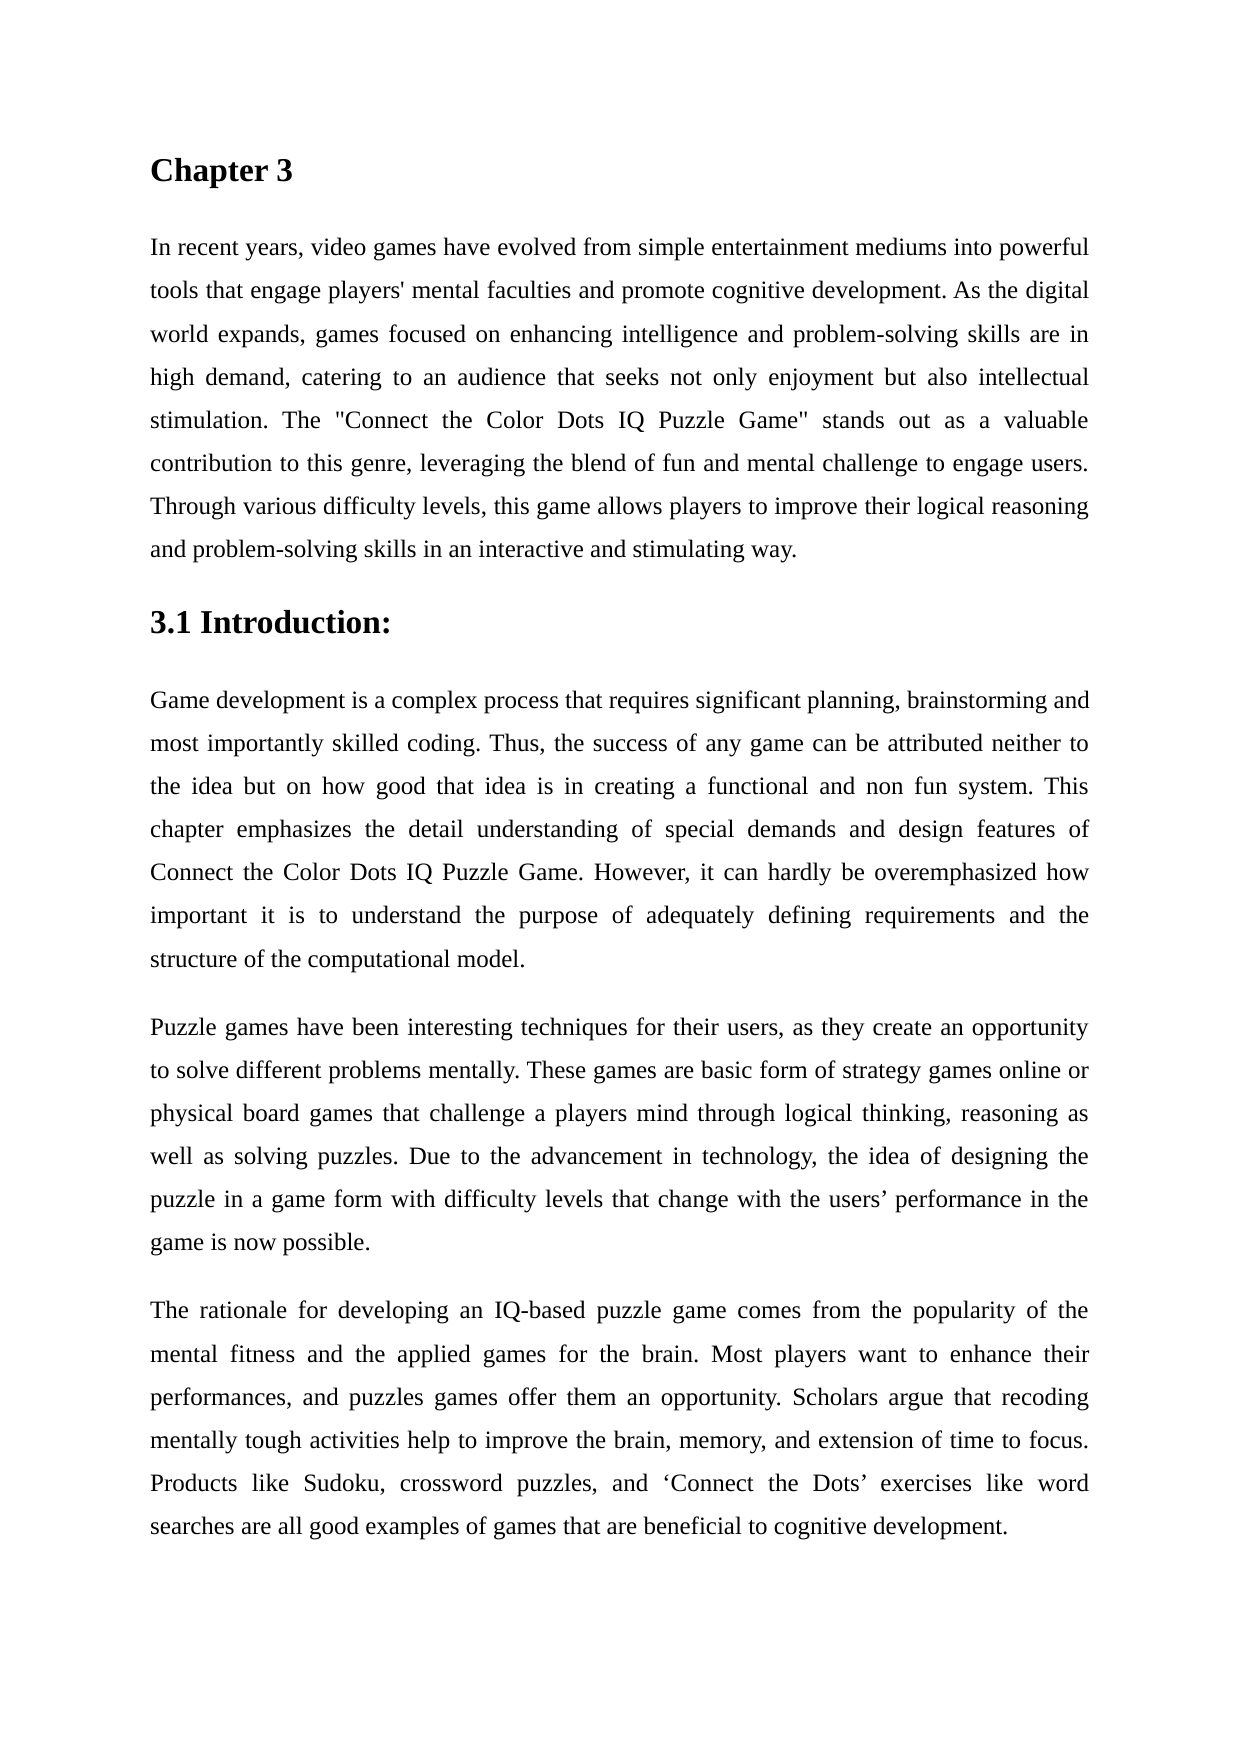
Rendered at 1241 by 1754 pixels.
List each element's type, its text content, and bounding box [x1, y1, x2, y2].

subtitle Puzzle games have been interesting techniques for their users, as they create an opportunity to solve different problems mentally. These games are basic form of strategy games online or physical board games that challenge a players mind through logical thinking, reasoning as well as solving puzzles. Due to the advancement in technology, the idea of designing the puzzle in a game form with difficulty levels that change with the users’ performance in the game is now possible. [150, 1012, 1090, 1256]
subtitle In recent years, video games have evolved from simple entertainment mediums into powerful tools that engage players' mental faculties and promote cognitive development. As the digital world expands, games focused on enhancing intelligence and problem-solving skills are in high demand, catering to an audience that seeks not only enjoyment but also intellectual stimulation. The "Connect the Color Dots IQ Puzzle Game" stands out as a valuable contribution to this genre, leveraging the blend of fun and mental challenge to engage users. Through various difficulty levels, this game allows players to improve their logical reasoning and problem-solving skills in an interactive and stimulating way. [150, 232, 1090, 563]
subtitle 3.1 Introduction: [150, 602, 1090, 641]
subtitle Chapter 3 [150, 150, 1090, 188]
subtitle The rationale for developing an IQ-based puzzle game comes from the popularity of the mental fitness and the applied games for the brain. Most players want to enhance their performances, and puzzles games offer them an opportunity. Scholars argue that recoding mentally tough activities help to improve the brain, memory, and extension of time to focus. Products like Sudoku, crossword puzzles, and ‘Connect the Dots’ exercises like word searches are all good examples of games that are beneficial to cognitive development. [150, 1296, 1090, 1540]
subtitle Game development is a complex process that requires significant planning, brainstorming and most importantly skilled coding. Thus, the success of any game can be attributed neither to the idea but on how good that idea is in creating a functional and non fun system. This chapter emphasizes the detail understanding of special demands and design features of Connect the Color Dots IQ Puzzle Game. However, it can hardly be overemphasized how important it is to understand the purpose of adequately defining requirements and the structure of the computational model. [150, 685, 1090, 972]
